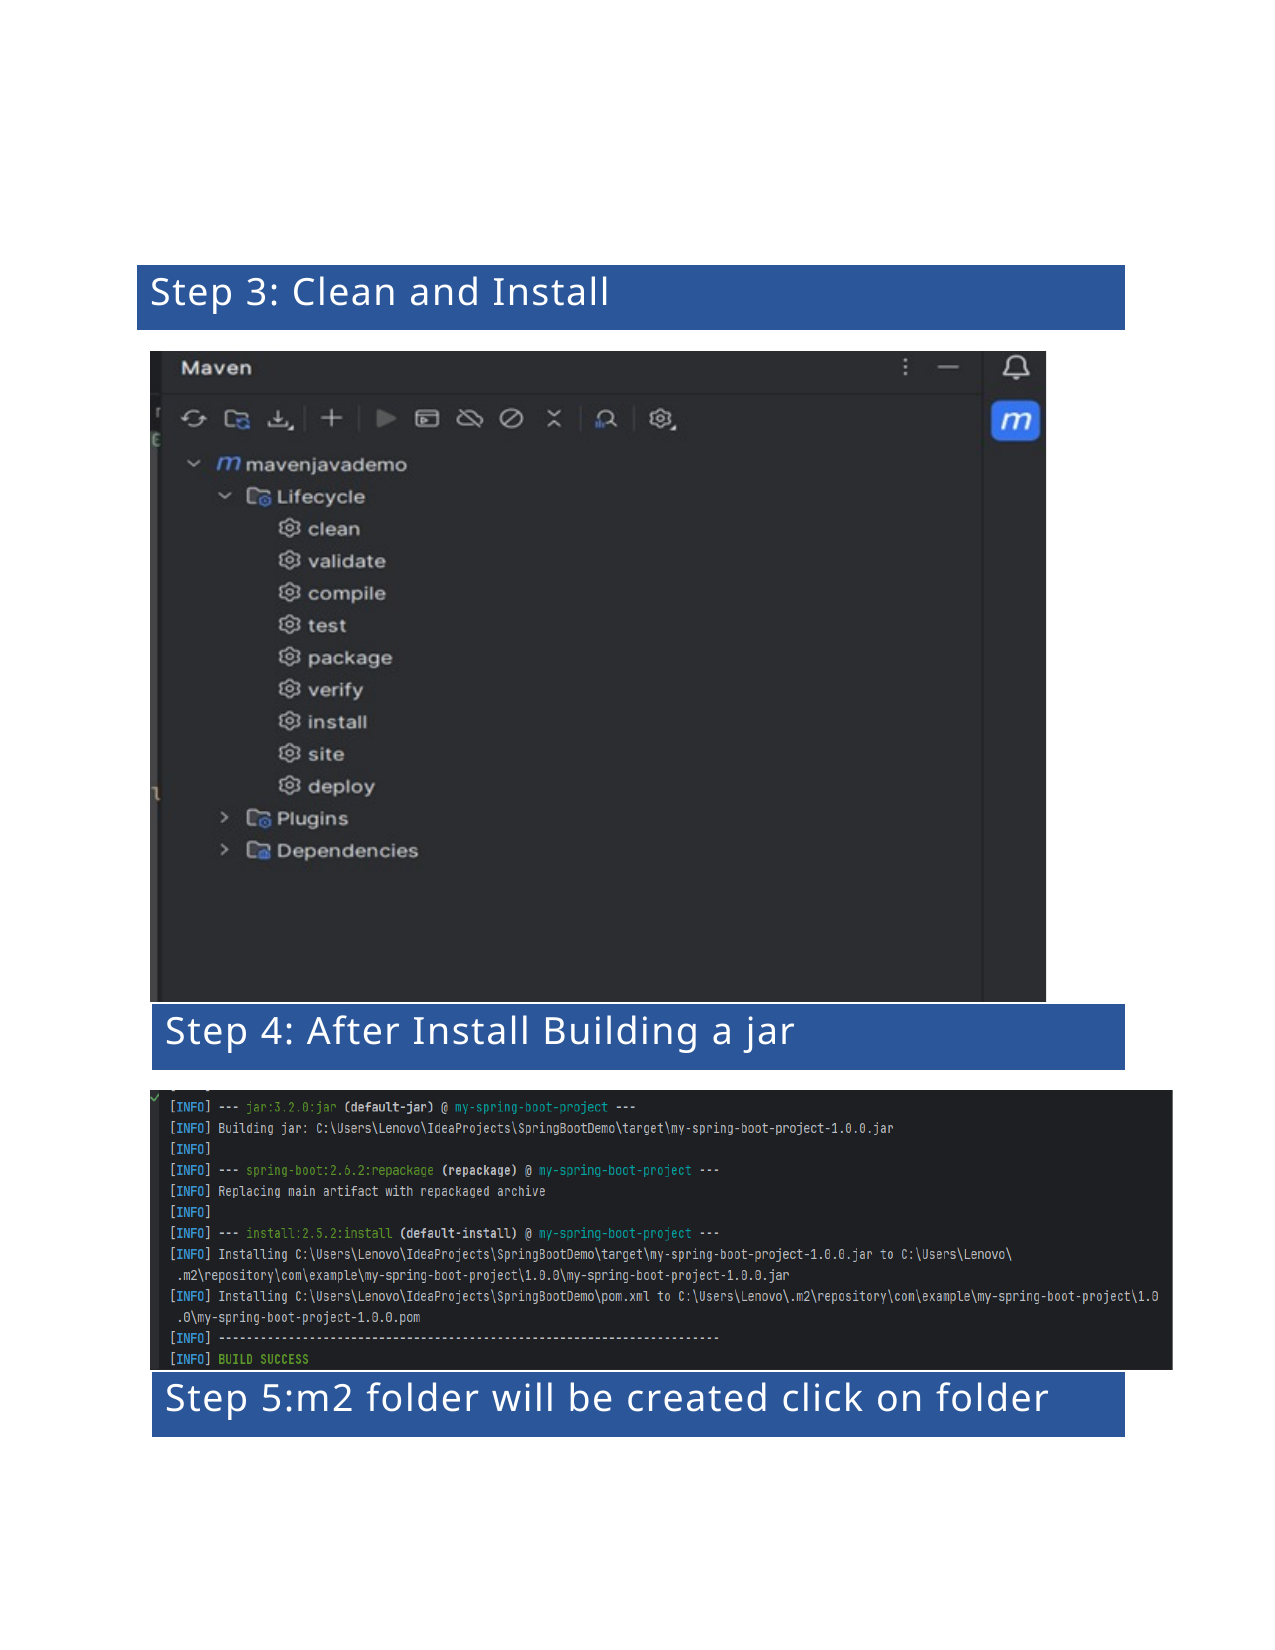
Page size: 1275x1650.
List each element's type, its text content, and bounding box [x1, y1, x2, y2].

subtitle Step 3: Clean and Install [150, 265, 1125, 318]
picture [150, 351, 1047, 1002]
picture [150, 1090, 1173, 1370]
subtitle Step 4: After Install Building a jar [165, 1004, 1125, 1057]
subtitle Step 5:m2 folder will be created click on folder [165, 1372, 1125, 1425]
